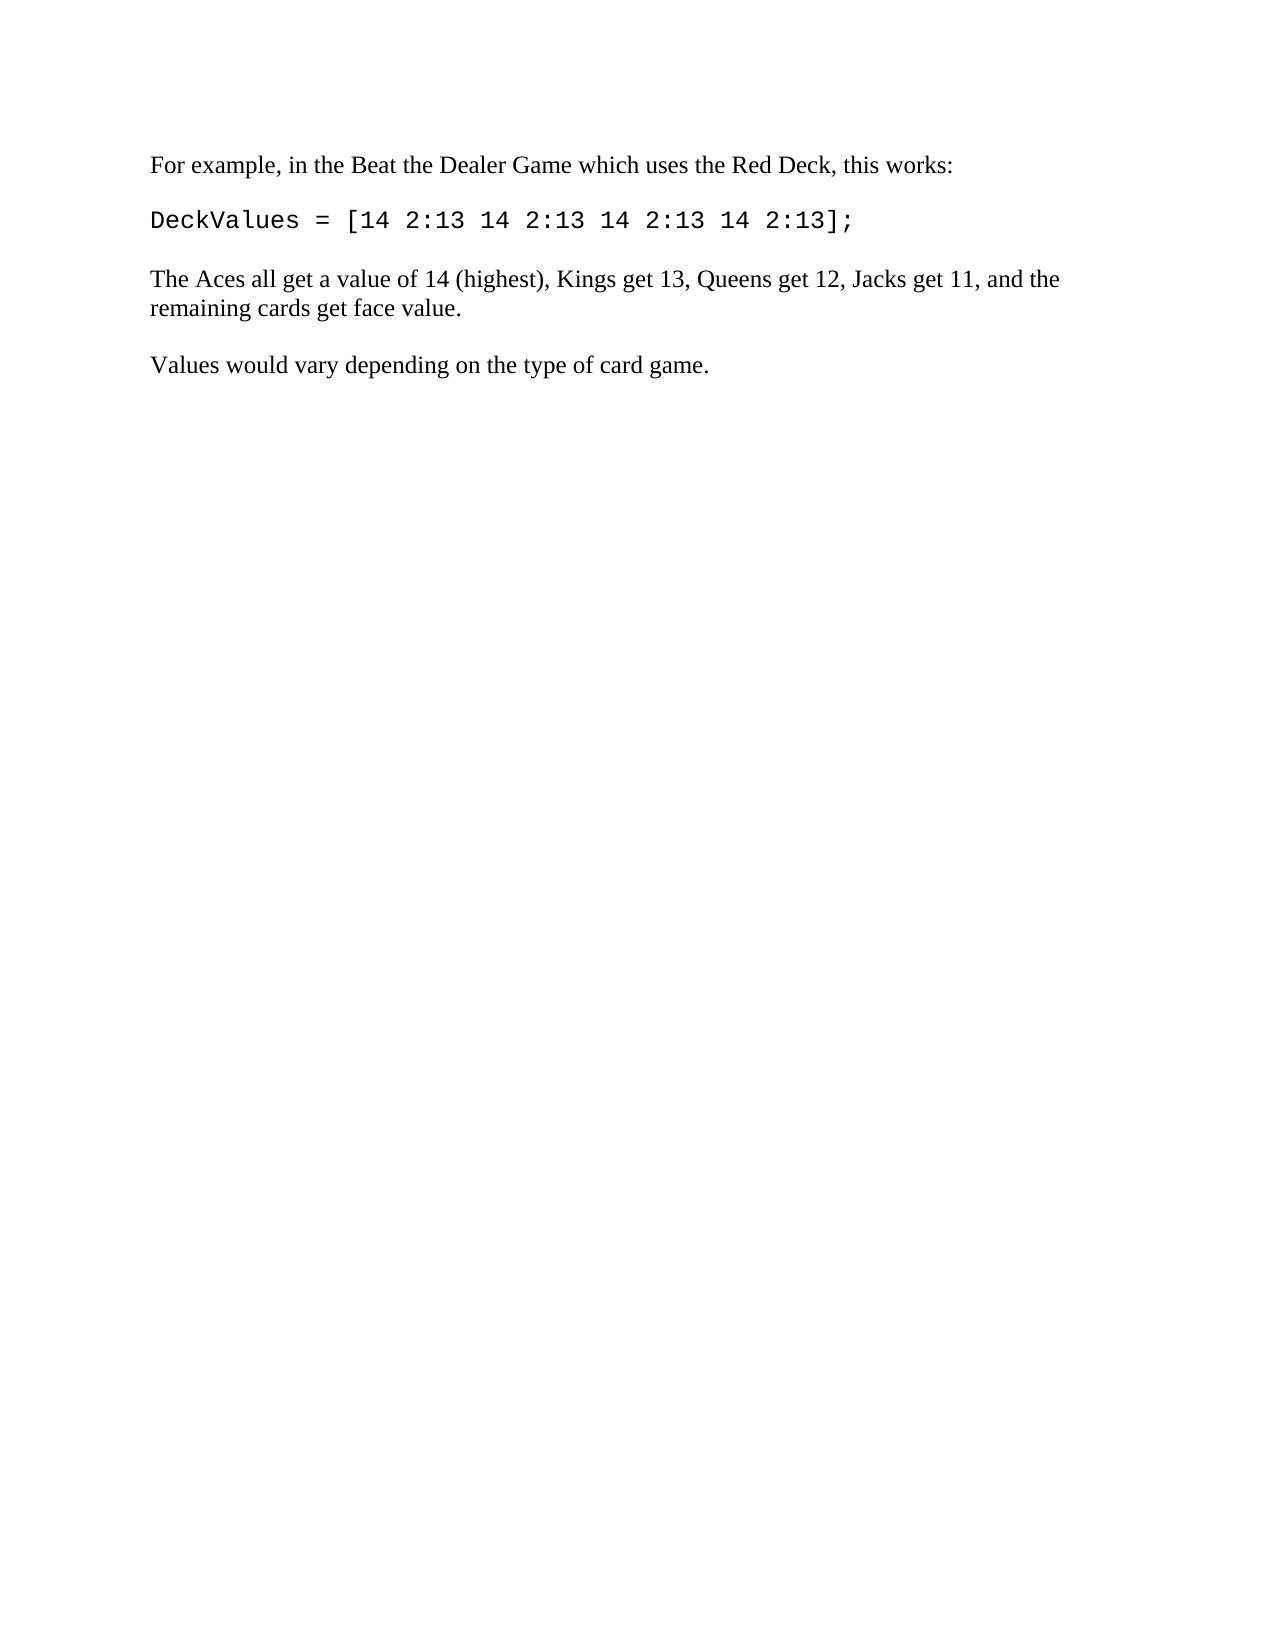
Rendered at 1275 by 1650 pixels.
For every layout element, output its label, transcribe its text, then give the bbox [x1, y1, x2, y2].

text The Aces all get a value of 14 (highest), Kings get 13, Queens get 12, Jacks get 11, and the remaining cards get face value. [150, 264, 1125, 322]
text DeckValues = [14 2:13 14 2:13 14 2:13 14 2:13]; [150, 207, 1125, 236]
text Values would vary depending on the type of card game. [150, 350, 1125, 379]
text For example, in the Beat the Dealer Game which uses the Red Deck, this works: [150, 150, 1125, 179]
